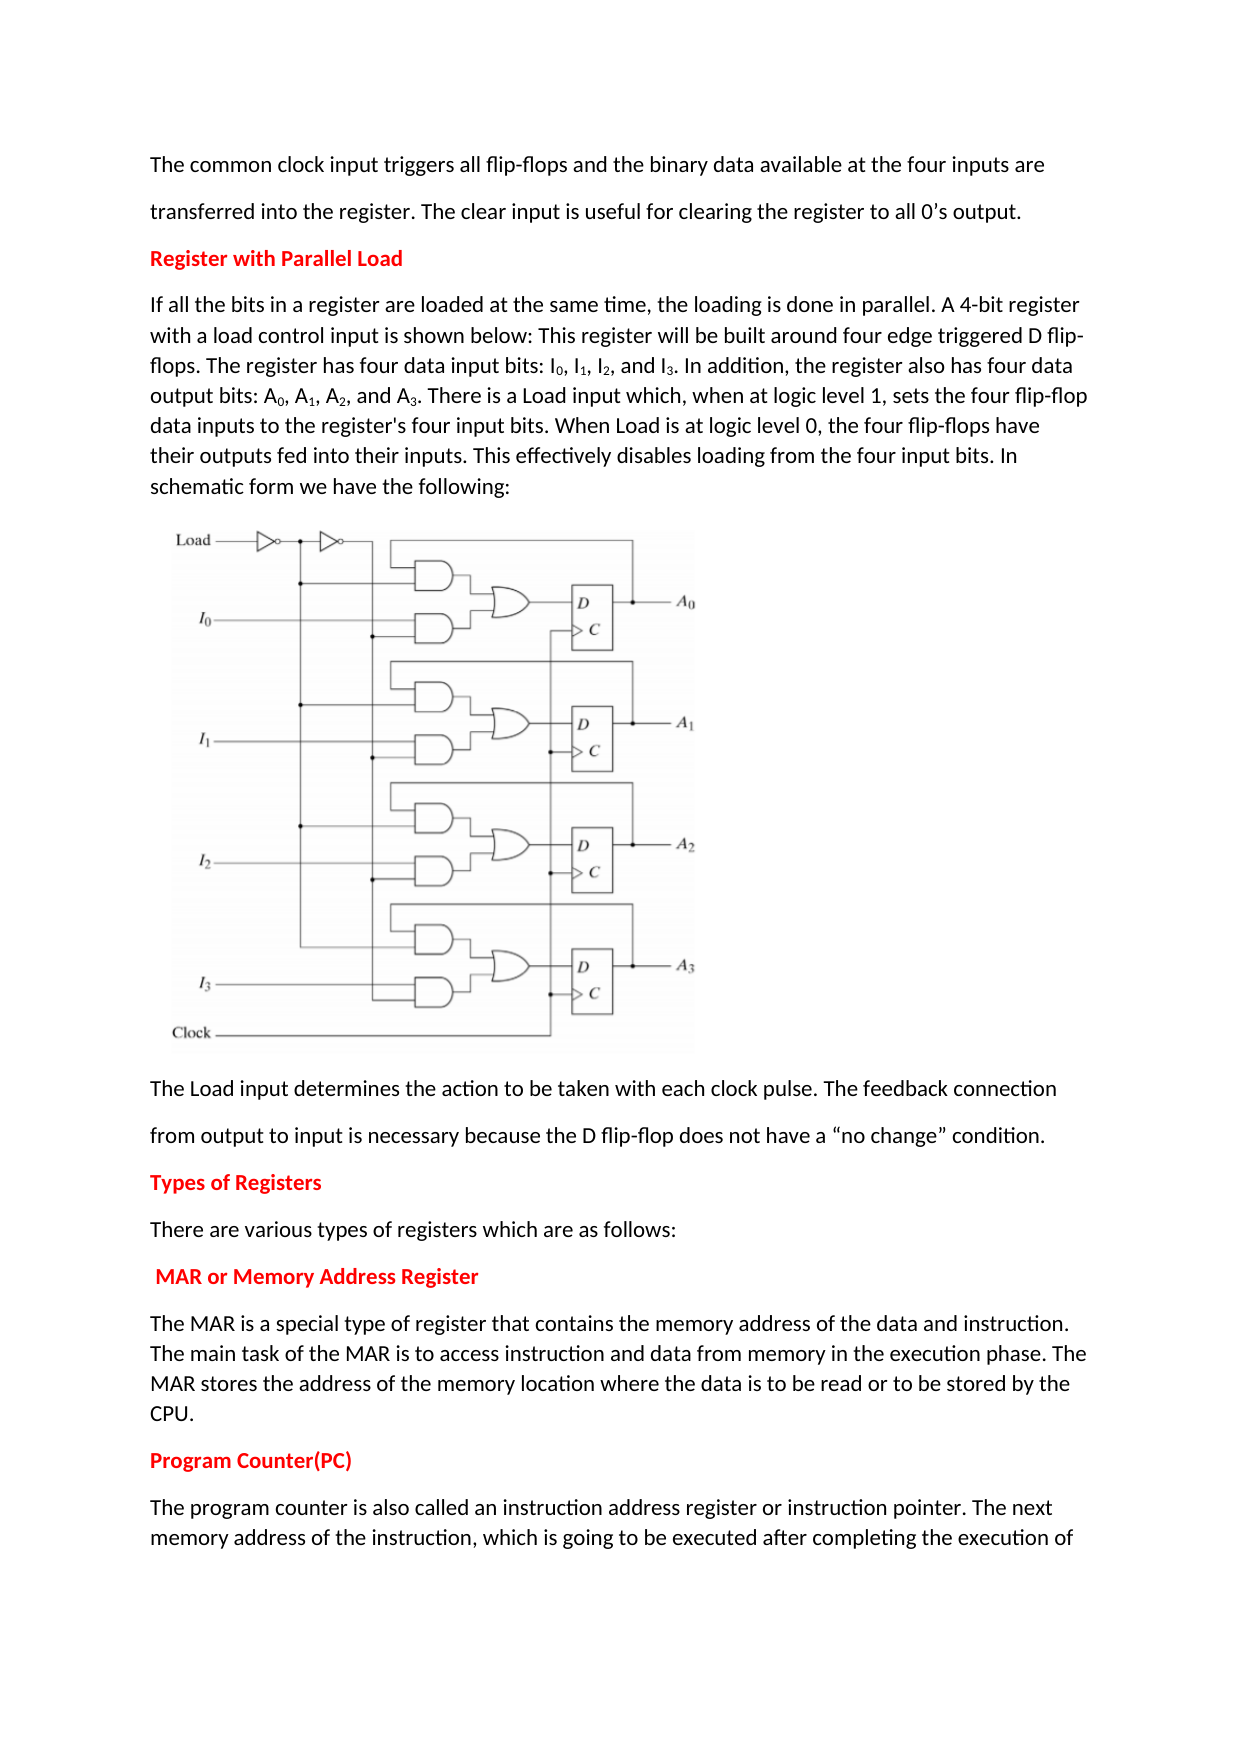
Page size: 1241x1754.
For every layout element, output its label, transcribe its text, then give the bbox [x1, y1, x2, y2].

text MAR or Memory Address Register [150, 1262, 1090, 1290]
text Types of Registers [150, 1168, 1090, 1196]
text If all the bits in a register are loaded at the same time, the loading is done in parallel. A 4-bit register with a load control input is shown below: This register will be built around four edge triggered D flip-flops. The register has four data input bits: I0, I1, I2, and I3. In addition, the register also has four data output bits: A0, A1, A2, and A3. There is a Load input which, when at logic level 1, sets the four flip-flop data inputs to the register's four input bits. When Load is at logic level 0, the four flip-flops have their outputs fed into their inputs. This effectively disables loading from the four input bits. In schematic form we have the following: [150, 291, 1090, 500]
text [150, 1493, 1090, 1551]
text Program Counter(PC) [150, 1446, 1090, 1474]
text The Load input determines the action to be taken with each clock pulse. The feedback connection [150, 1074, 1090, 1102]
text transferred into the register. The clear input is useful for clearing the register to all 0’s output. [150, 197, 1090, 225]
text There are various types of registers which are as follows: [150, 1215, 1090, 1243]
text from output to input is necessary because the D flip-flop does not have a “no change” condition. [150, 1121, 1090, 1149]
text Register with Parallel Load [150, 244, 1090, 272]
text The MAR is a special type of register that contains the memory address of the data and instruction. The main task of the MAR is to access instruction and data from memory in the execution phase. The MAR stores the address of the memory location where the data is to be read or to be stored by the CPU. [150, 1309, 1090, 1427]
text The common clock input triggers all flip-flops and the binary data available at the four inputs are [150, 150, 1090, 178]
picture [150, 518, 736, 1056]
